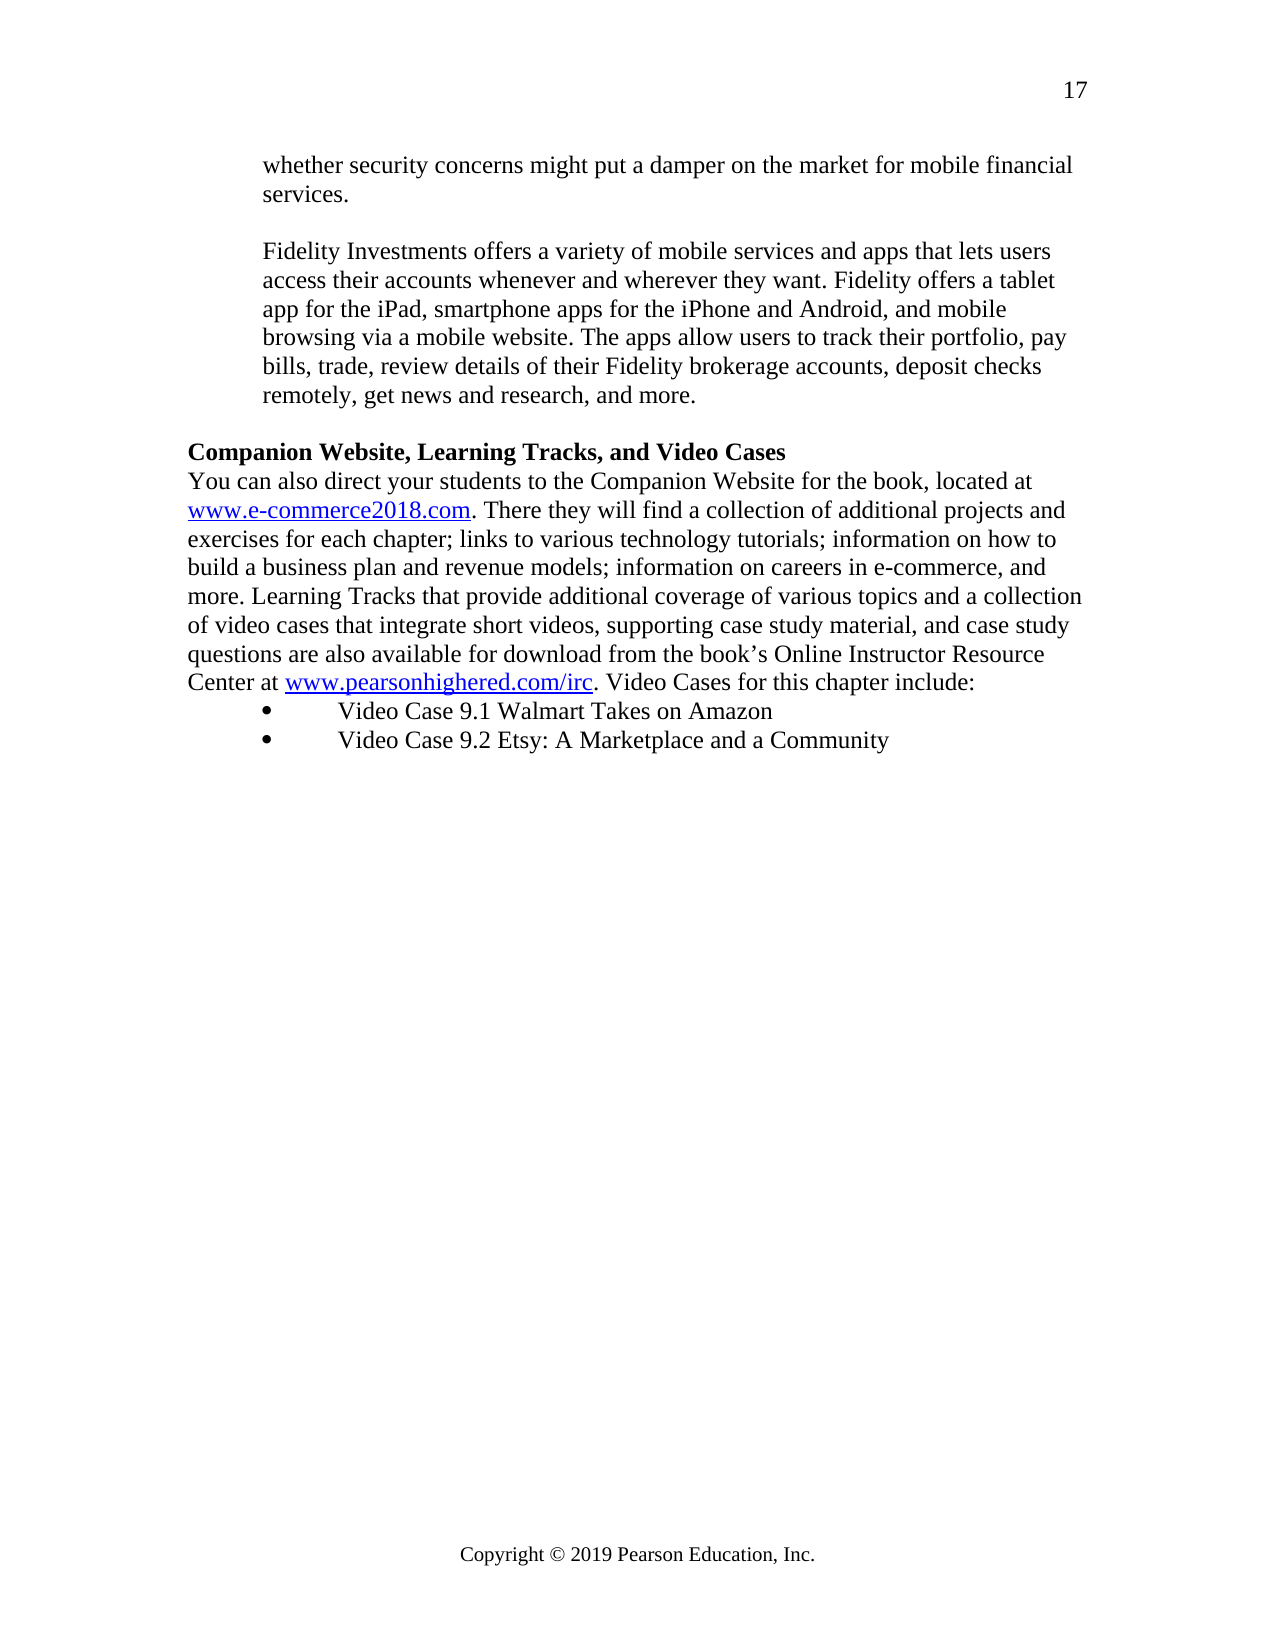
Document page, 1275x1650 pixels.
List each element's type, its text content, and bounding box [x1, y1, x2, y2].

text Companion Website, Learning Tracks, and Video Cases [187, 437, 1087, 466]
text Fidelity Investments offers a variety of mobile services and apps that lets users access their accounts whenever and wherever they want. Fidelity offers a tablet app for the iPad, smartphone apps for the iPhone and Android, and mobile browsing via a mobile website. The apps allow users to track their portfolio, pay bills, trade, review details of their Fidelity brokerage accounts, deposit checks remotely, get news and research, and more. [262, 236, 1087, 409]
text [262, 150, 1087, 207]
list Video Case 9.1 Walmart Takes on Amazon [262, 696, 1087, 725]
text You can also direct your students to the Companion Website for the book, located at www.e-commerce2018.com. There they will find a collection of additional projects and exercises for each chapter; links to various technology tutorials; information on how to build a business plan and revenue models; information on careers in e-commerce, and more. Learning Tracks that provide additional coverage of various topics and a collection of video cases that integrate short videos, supporting case study material, and case study questions are also available for download from the book’s Online Instructor Resource Center at www.pearsonhighered.com/irc. Video Cases for this chapter include: [187, 466, 1087, 696]
list Video Case 9.2 Etsy: A Marketplace and a Community [262, 725, 1087, 754]
